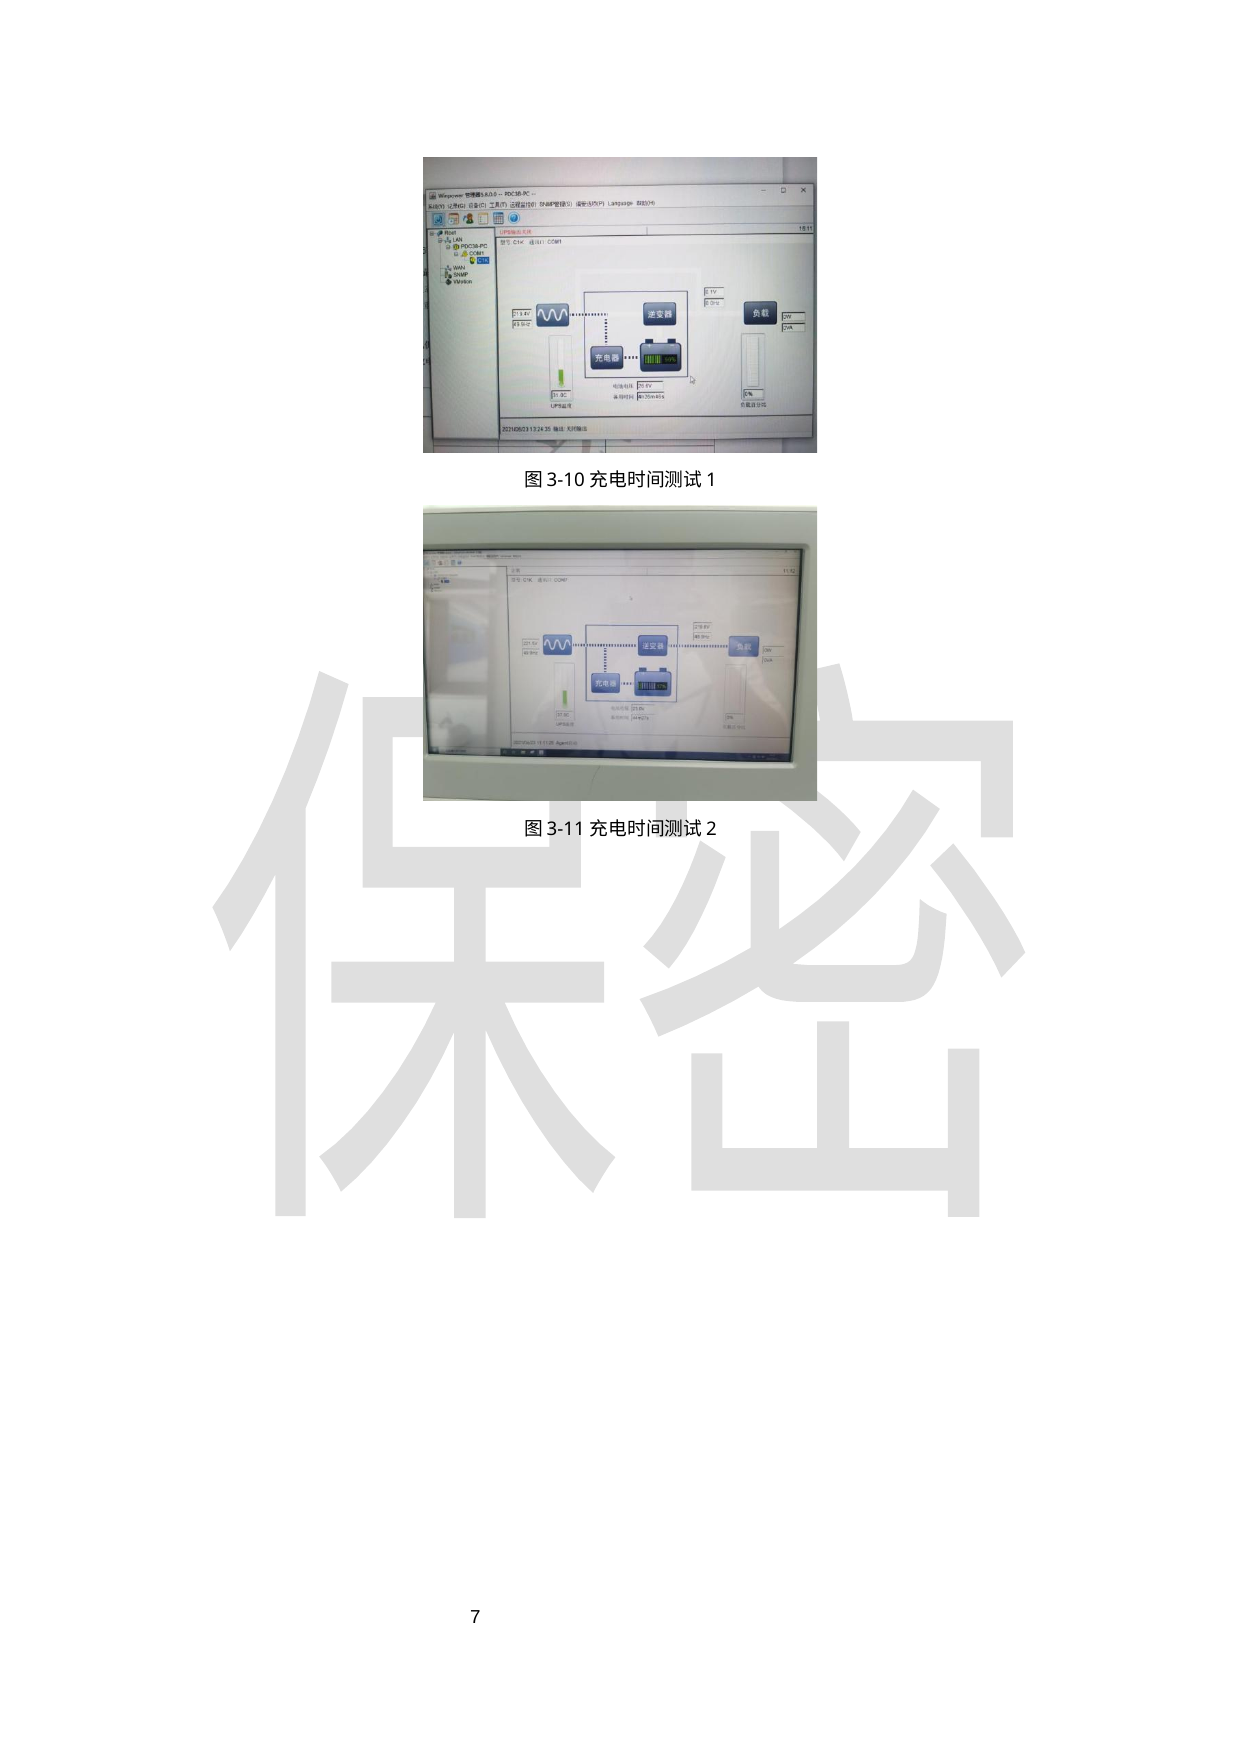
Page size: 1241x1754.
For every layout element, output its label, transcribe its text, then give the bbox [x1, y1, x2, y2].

picture [423, 157, 818, 453]
picture [423, 505, 818, 801]
list 图3-10 充电时间测试1 [187, 465, 1053, 492]
list 图3-11 充电时间测试2 [187, 814, 1053, 841]
